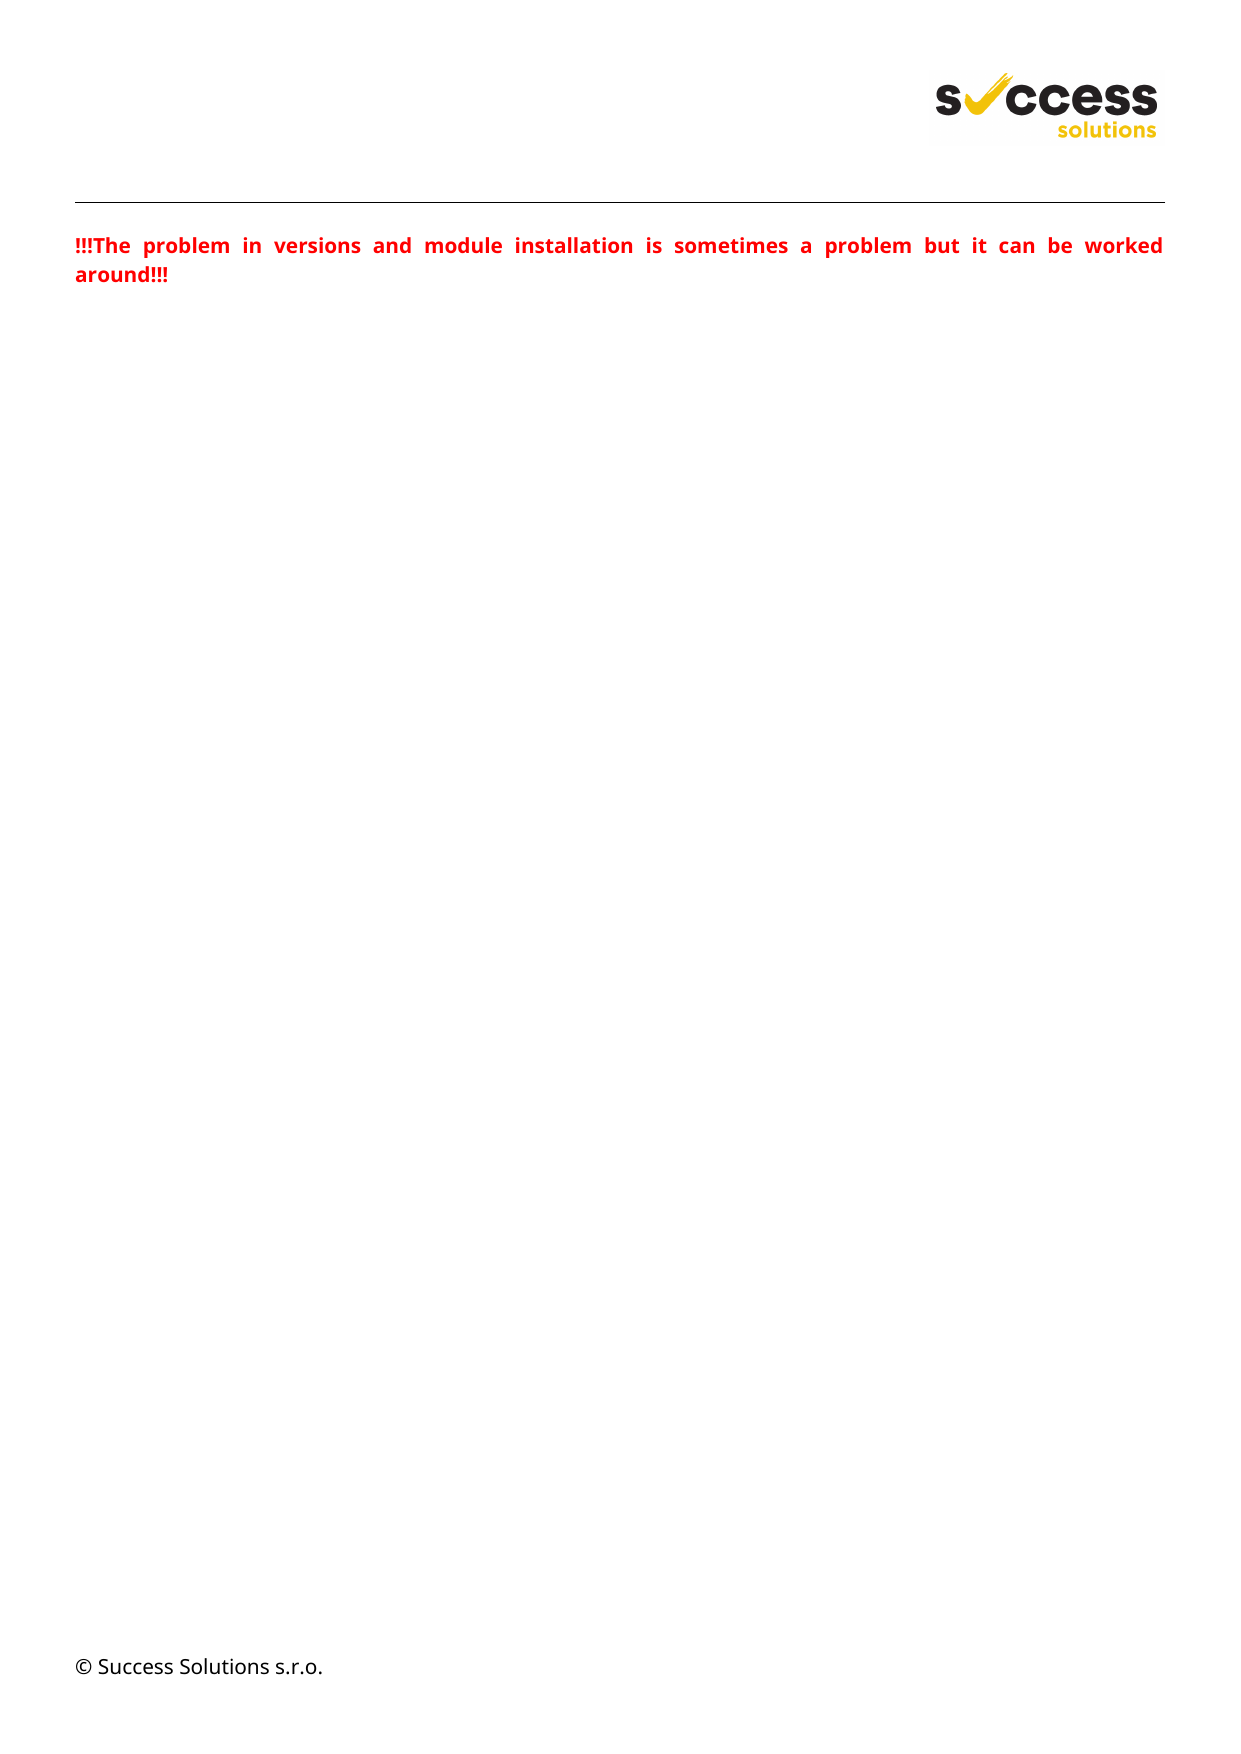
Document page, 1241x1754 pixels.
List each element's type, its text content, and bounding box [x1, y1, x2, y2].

picture [928, 70, 1166, 146]
text !!!The problem in versions and module installation is sometimes a problem but it can be worked around!!! [75, 232, 1165, 288]
